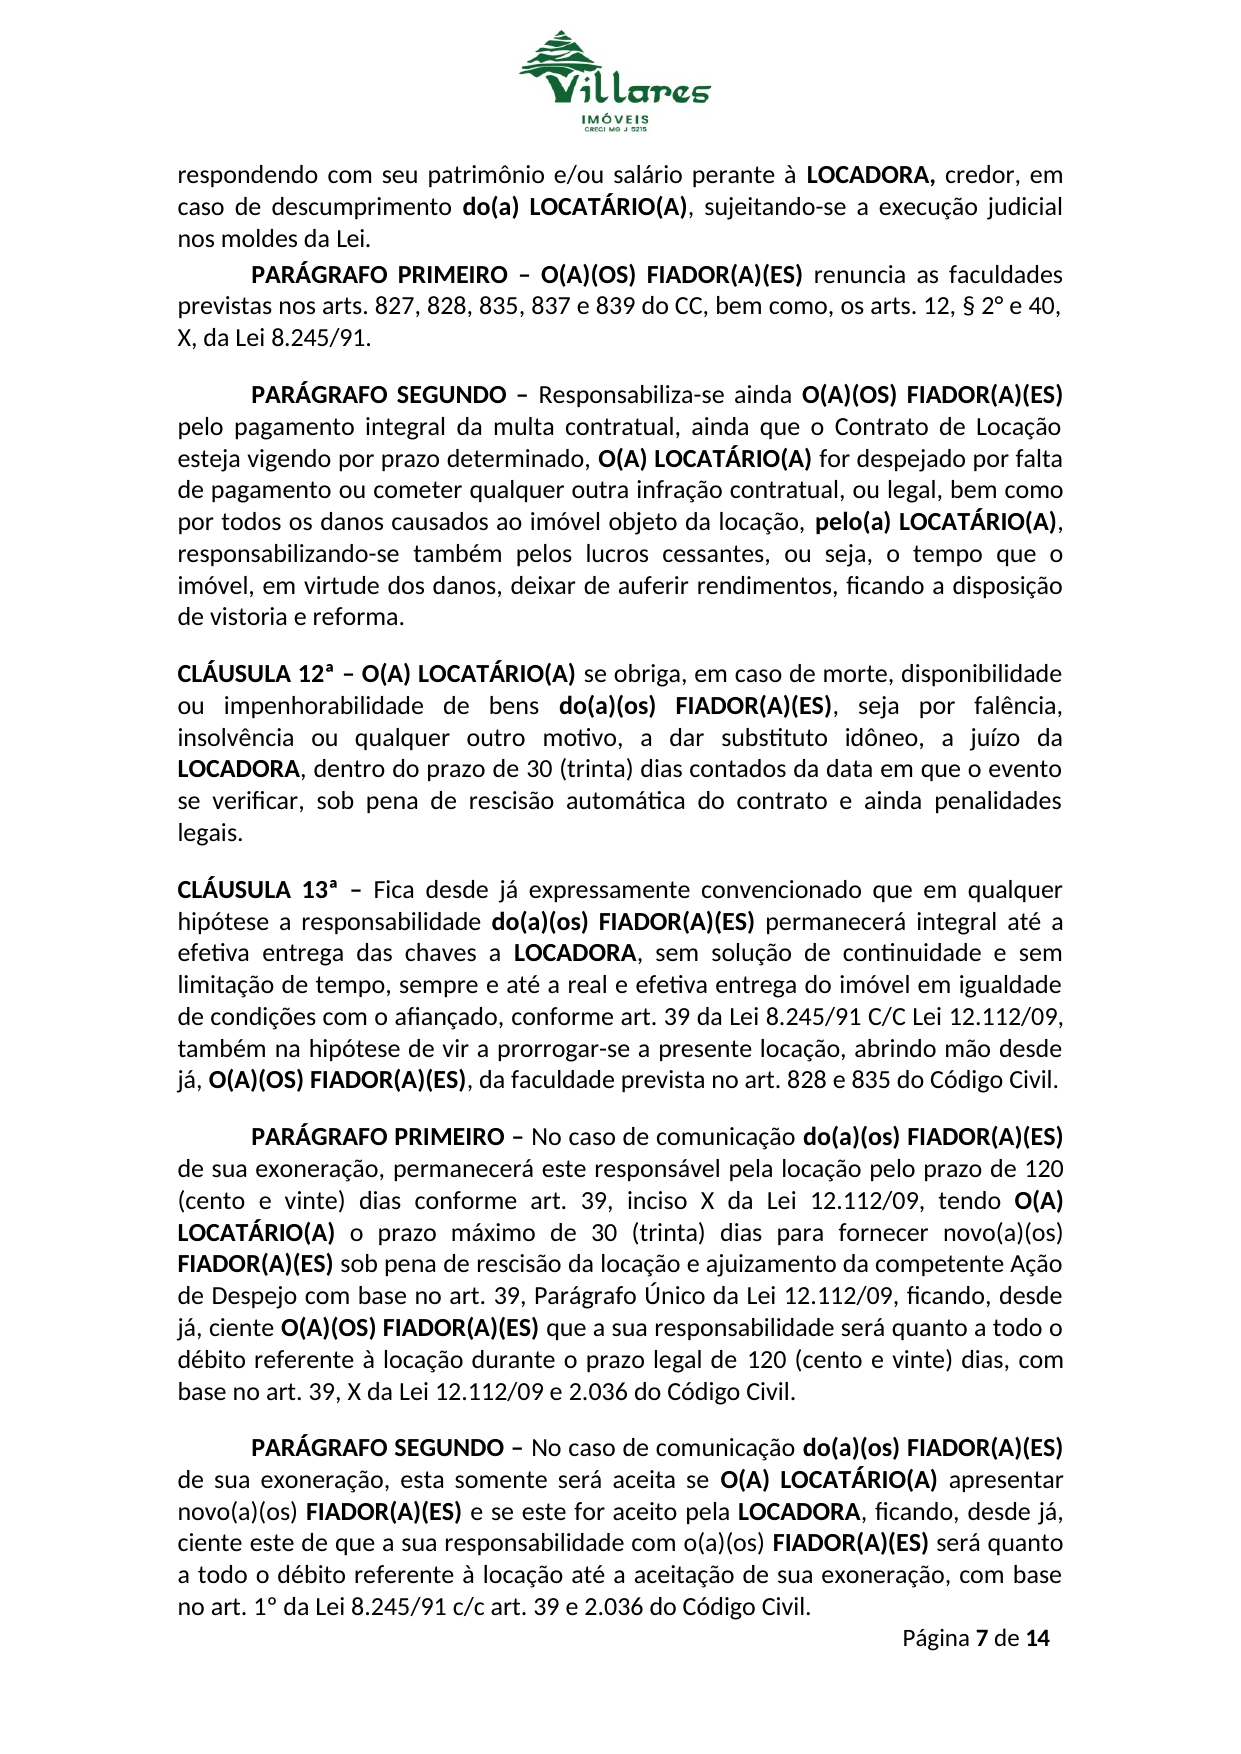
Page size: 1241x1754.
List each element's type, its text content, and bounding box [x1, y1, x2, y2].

text PARÁGRAFO PRIMEIRO – O(A)(OS) FIADOR(A)(ES) renuncia as faculdades previstas nos arts. 827, 828, 835, 837 e 839 do CC, bem como, os arts. 12, § 2° e 40, X, da Lei 8.245/91. [177, 258, 1063, 353]
text PARÁGRAFO PRIMEIRO – No caso de comunicação do(a)(os) FIADOR(A)(ES) de sua exoneração, permanecerá este responsável pela locação pelo prazo de 120 (cento e vinte) dias conforme art. 39, inciso X da Lei 12.112/09, tendo O(A) LOCATÁRIO(A) o prazo máximo de 30 (trinta) dias para fornecer novo(a)(os) FIADOR(A)(ES) sob pena de rescisão da locação e ajuizamento da competente Ação de Despejo com base no art. 39, Parágrafo Único da Lei 12.112/09, ficando, desde já, ciente O(A)(OS) FIADOR(A)(ES) que a sua responsabilidade será quanto a todo o débito referente à locação durante o prazo legal de 120 (cento e vinte) dias, com base no art. 39, X da Lei 12.112/09 e 2.036 do Código Civil. [177, 1120, 1064, 1406]
text PARÁGRAFO SEGUNDO – Responsabiliza-se ainda O(A)(OS) FIADOR(A)(ES) pelo pagamento integral da multa contratual, ainda que o Contrato de Locação esteja vigendo por prazo determinado, O(A) LOCATÁRIO(A) for despejado por falta de pagamento ou cometer qualquer outra infração contratual, ou legal, bem como por todos os danos causados ao imóvel objeto da locação, pelo(a) LOCATÁRIO(A), responsabilizando-se também pelos lucros cessantes, ou seja, o tempo que o imóvel, em virtude dos danos, deixar de auferir rendimentos, ficando a disposição de vistoria e reforma. [177, 378, 1063, 632]
text CLÁUSULA 12ª – O(A) LOCATÁRIO(A) se obriga, em caso de morte, disponibilidade ou impenhorabilidade de bens do(a)(os) FIADOR(A)(ES), seja por falência, insolvência ou qualquer outro motivo, a dar substituto idôneo, a juízo da LOCADORA, dentro do prazo de 30 (trinta) dias contados da data em que o evento se verificar, sob pena de rescisão automática do contrato e ainda penalidades legais. [177, 657, 1063, 848]
picture [518, 29, 712, 132]
text CLÁUSULA 13ª – Fica desde já expressamente convencionado que em qualquer hipótese a responsabilidade do(a)(os) FIADOR(A)(ES) permanecerá integral até a efetiva entrega das chaves a LOCADORA, sem solução de continuidade e sem limitação de tempo, sempre e até a real e efetiva entrega do imóvel em igualdade de condições com o afiançado, conforme art. 39 da Lei 8.245/91 C/C Lei 12.112/09, também na hipótese de vir a prorrogar-se a presente locação, abrindo mão desde já, O(A)(OS) FIADOR(A)(ES), da faculdade prevista no art. 828 e 835 do Código Civil. [177, 873, 1064, 1095]
